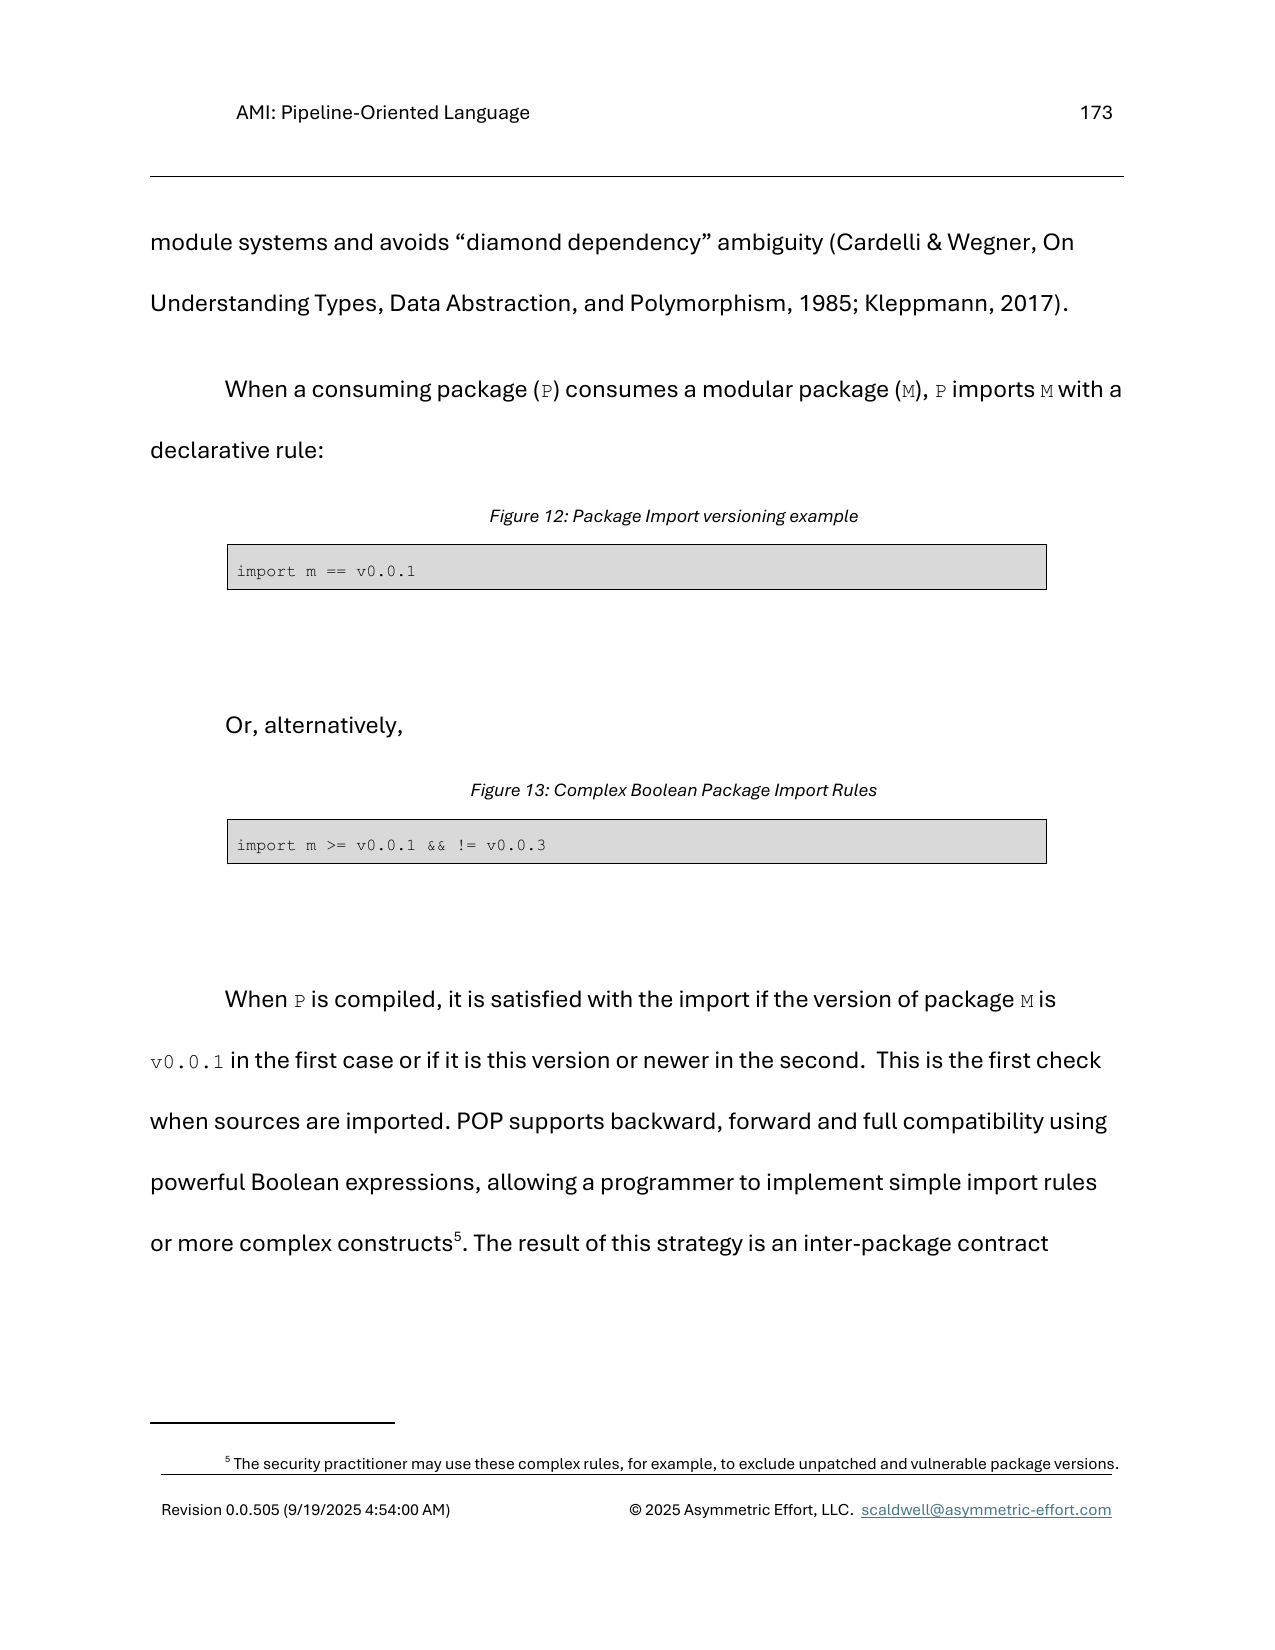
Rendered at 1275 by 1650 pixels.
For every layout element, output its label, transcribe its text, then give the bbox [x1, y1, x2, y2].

text When a consuming package (P) consumes a modular package (M), P imports M with a declarative rule: [150, 374, 1125, 466]
text Or, alternatively, [150, 710, 1125, 740]
table_header import m >= v0.0.1 && != v0.0.3 [150, 802, 1124, 873]
table_header import m == v0.0.1 [150, 528, 1124, 599]
